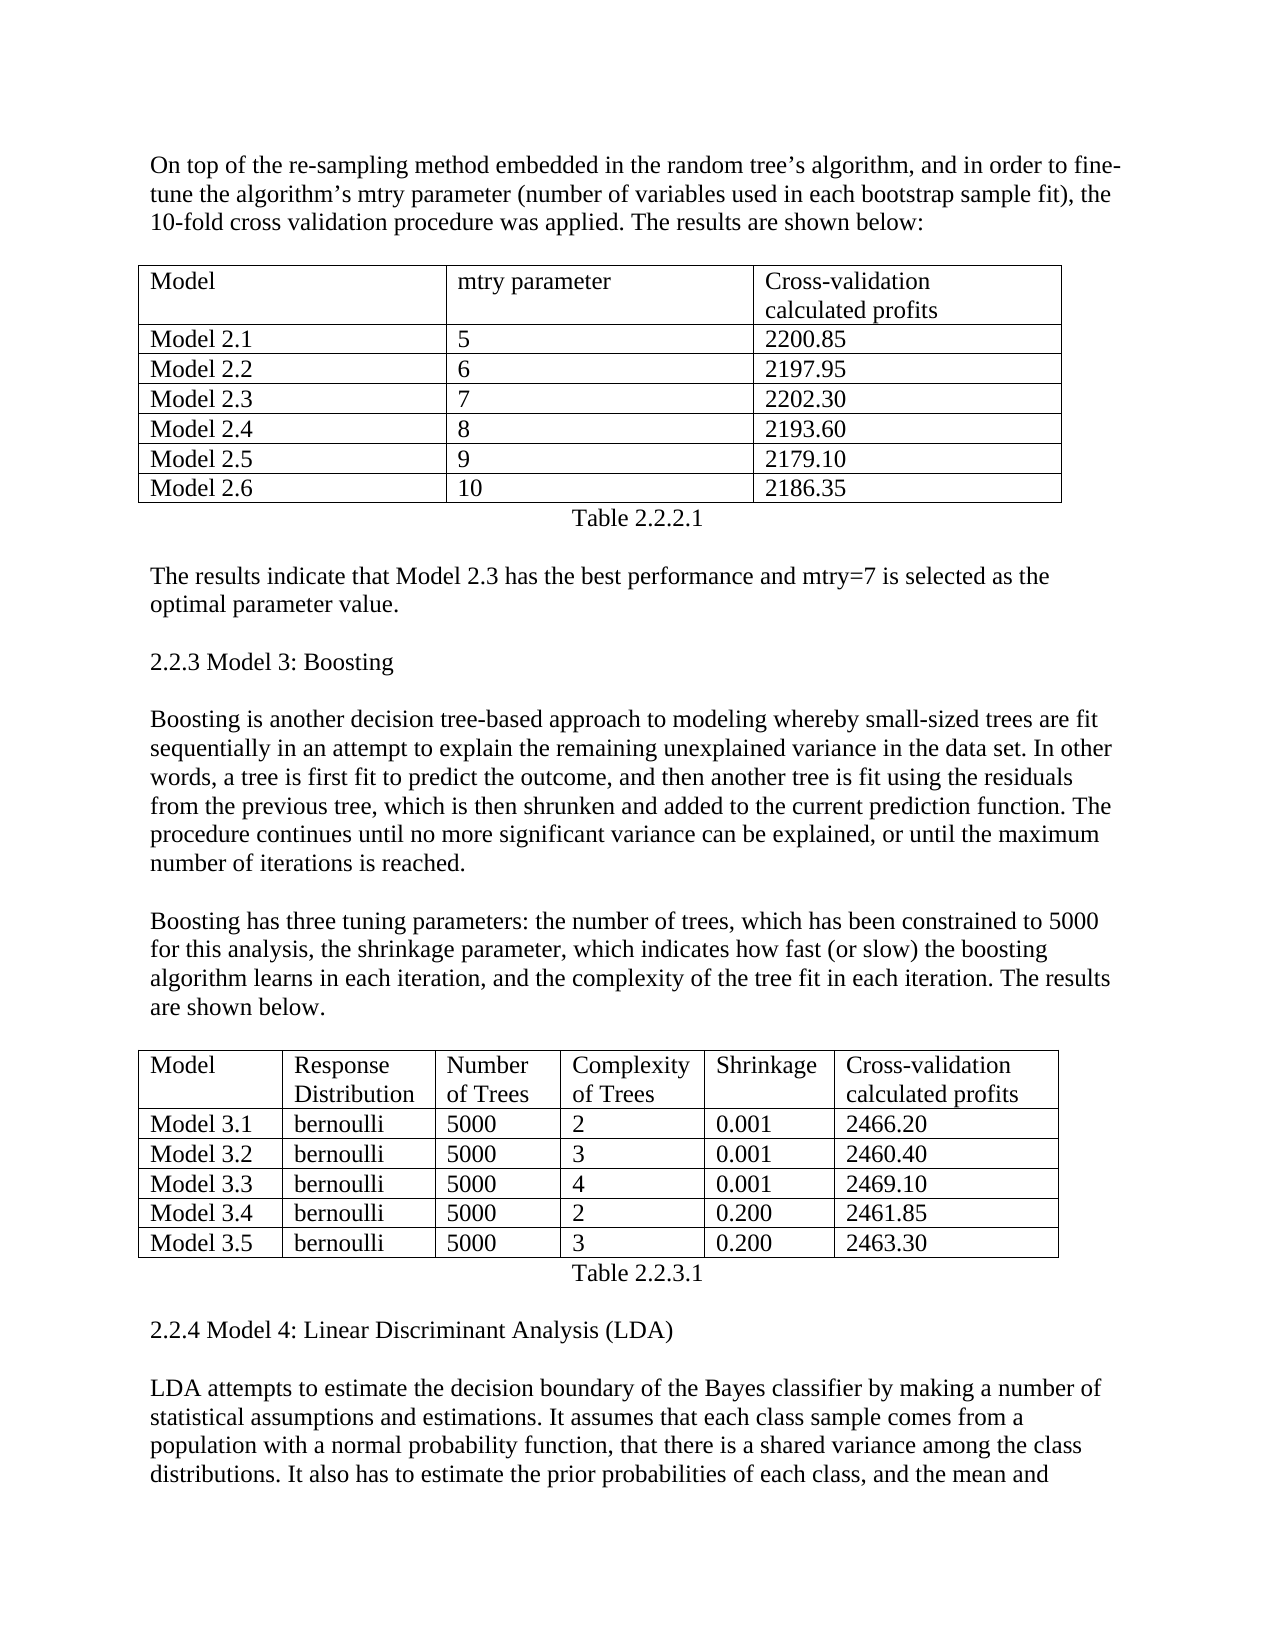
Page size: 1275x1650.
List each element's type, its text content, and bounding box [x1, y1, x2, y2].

table_cell 2 [561, 1199, 704, 1227]
table_cell Model 2.6 [139, 474, 446, 502]
table_cell 5 [447, 325, 753, 353]
table_cell bernoulli [283, 1169, 435, 1197]
table_cell 2 [561, 1109, 704, 1138]
table_cell 0.001 [705, 1169, 834, 1197]
table_cell 0.200 [705, 1199, 834, 1227]
table_header mtry parameter [447, 266, 753, 323]
text Boosting has three tuning parameters: the number of trees, which has been constrained to 5000 for this analysis, the shrinkage parameter, which indicates how fast (or slow) the boosting algorithm learns in each iteration, and the complexity of the tree fit in each iteration. The results are shown below. [150, 906, 1125, 1021]
table_cell 4 [561, 1169, 704, 1197]
table_cell 2200.85 [754, 325, 1061, 353]
table_cell 0.001 [705, 1109, 834, 1138]
table_cell 8 [447, 414, 753, 443]
table_header Cross-validation calculated profits [835, 1051, 1058, 1108]
table_cell 2460.40 [835, 1139, 1058, 1168]
table_cell 0.001 [705, 1139, 834, 1168]
table_cell 5000 [436, 1139, 560, 1168]
text 2.2.4 Model 4: Linear Discriminant Analysis (LDA) [150, 1316, 1125, 1344]
table_cell bernoulli [283, 1139, 435, 1168]
table_cell Model 3.1 [139, 1109, 282, 1138]
text 2.2.3 Model 3: Boosting [150, 647, 1125, 676]
table_cell 2193.60 [754, 414, 1061, 443]
table_cell Model 2.2 [139, 354, 446, 383]
table_cell 2197.95 [754, 354, 1061, 383]
text Table 2.2.3.1 [150, 1258, 1125, 1287]
text Table 2.2.2.1 [150, 503, 1125, 532]
table_cell bernoulli [283, 1228, 435, 1257]
table_header Model [139, 1051, 282, 1108]
table_cell 2179.10 [754, 444, 1061, 472]
table_cell 3 [561, 1228, 704, 1257]
table_cell Model 2.4 [139, 414, 446, 443]
table_cell 5000 [436, 1109, 560, 1138]
table_cell Model 3.4 [139, 1199, 282, 1227]
text Boosting is another decision tree-based approach to modeling whereby small-sized trees are fit sequentially in an attempt to explain the remaining unexplained variance in the data set. In other words, a tree is first fit to predict the outcome, and then another tree is fit using the residuals from the previous tree, which is then shrunken and added to the current prediction function. The procedure continues until no more significant variance can be explained, or until the maximum number of iterations is reached. [150, 704, 1125, 877]
table_cell 5000 [436, 1169, 560, 1197]
table_cell bernoulli [283, 1109, 435, 1138]
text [150, 1373, 1125, 1488]
table_cell 5000 [436, 1199, 560, 1227]
table_cell 2186.35 [754, 474, 1061, 502]
table_cell 2202.30 [754, 384, 1061, 413]
table_cell 2461.85 [835, 1199, 1058, 1227]
table_cell 7 [447, 384, 753, 413]
table_cell 3 [561, 1139, 704, 1168]
table_cell 2469.10 [835, 1169, 1058, 1197]
table_cell 6 [447, 354, 753, 383]
table_cell Model 3.3 [139, 1169, 282, 1197]
table_header Response Distribution [283, 1051, 435, 1108]
table_header Cross-validation calculated profits [754, 266, 1061, 323]
table_cell 2466.20 [835, 1109, 1058, 1138]
table_header Model [139, 266, 446, 323]
table_cell Model 2.3 [139, 384, 446, 413]
text On top of the re-sampling method embedded in the random tree’s algorithm, and in order to fine-tune the algorithm’s mtry parameter (number of variables used in each bootstrap sample fit), the 10-fold cross validation procedure was applied. The results are shown below: [150, 150, 1125, 236]
table_cell 5000 [436, 1228, 560, 1257]
table_cell 0.200 [705, 1228, 834, 1257]
table_cell Model 2.5 [139, 444, 446, 472]
table_cell bernoulli [283, 1199, 435, 1227]
table_cell 9 [447, 444, 753, 472]
table_cell Model 3.2 [139, 1139, 282, 1168]
table_cell Model 3.5 [139, 1228, 282, 1257]
table_header Number of Trees [436, 1051, 560, 1108]
table_cell Model 2.1 [139, 325, 446, 353]
table_header Complexity of Trees [561, 1051, 704, 1108]
table_cell 10 [447, 474, 753, 502]
table_cell 2463.30 [835, 1228, 1058, 1257]
text The results indicate that Model 2.3 has the best performance and mtry=7 is selected as the optimal parameter value. [150, 561, 1125, 618]
table_header Shrinkage [705, 1051, 834, 1108]
